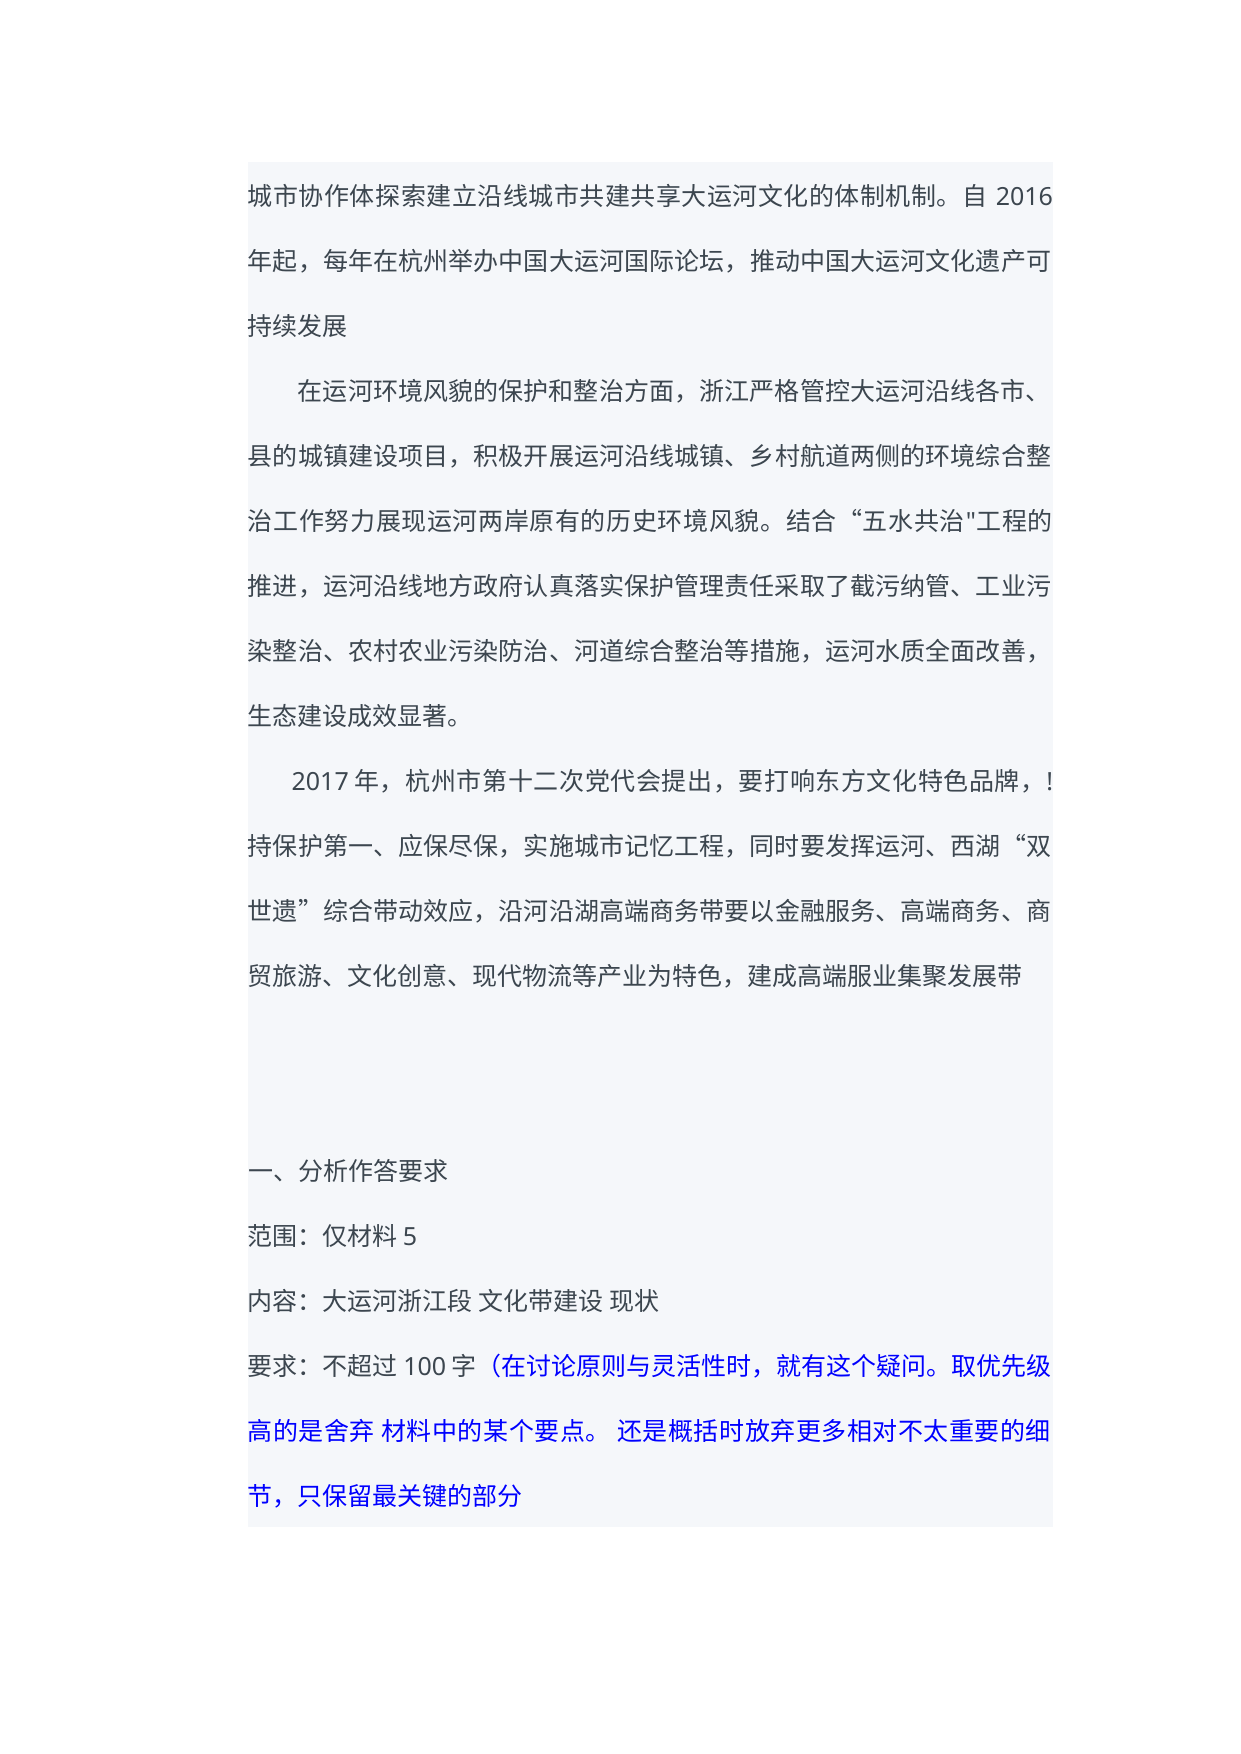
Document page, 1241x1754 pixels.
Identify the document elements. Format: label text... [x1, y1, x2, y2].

list 2017年，杭州市第十二次党代会提出，要打响东方文化特色品牌，!持保护第一、应保尽保，实施城市记忆工程，同时要发挥运河、西湖“双世遗”综合带动效应，沿河沿湖高端商务带要以金融服务、高端商务、商贸旅游、文化创意、现代物流等产业为特色，建成高端服业集聚发展带 [248, 747, 1053, 1007]
list 内容：大运河浙江段 文化带建设 现状 [248, 1267, 1053, 1332]
list 范围：仅材料5 [248, 1202, 1053, 1267]
list 要求：不超过100字（在讨论原则与灵活性时，就有这个疑问。取优先级高的是舍弃 材料中的某个要点。 还是概括时放弃更多相对不太重要的细节，只保留最关键的部分 [248, 1332, 1053, 1527]
list 一、分析作答要求 [248, 1137, 1053, 1202]
